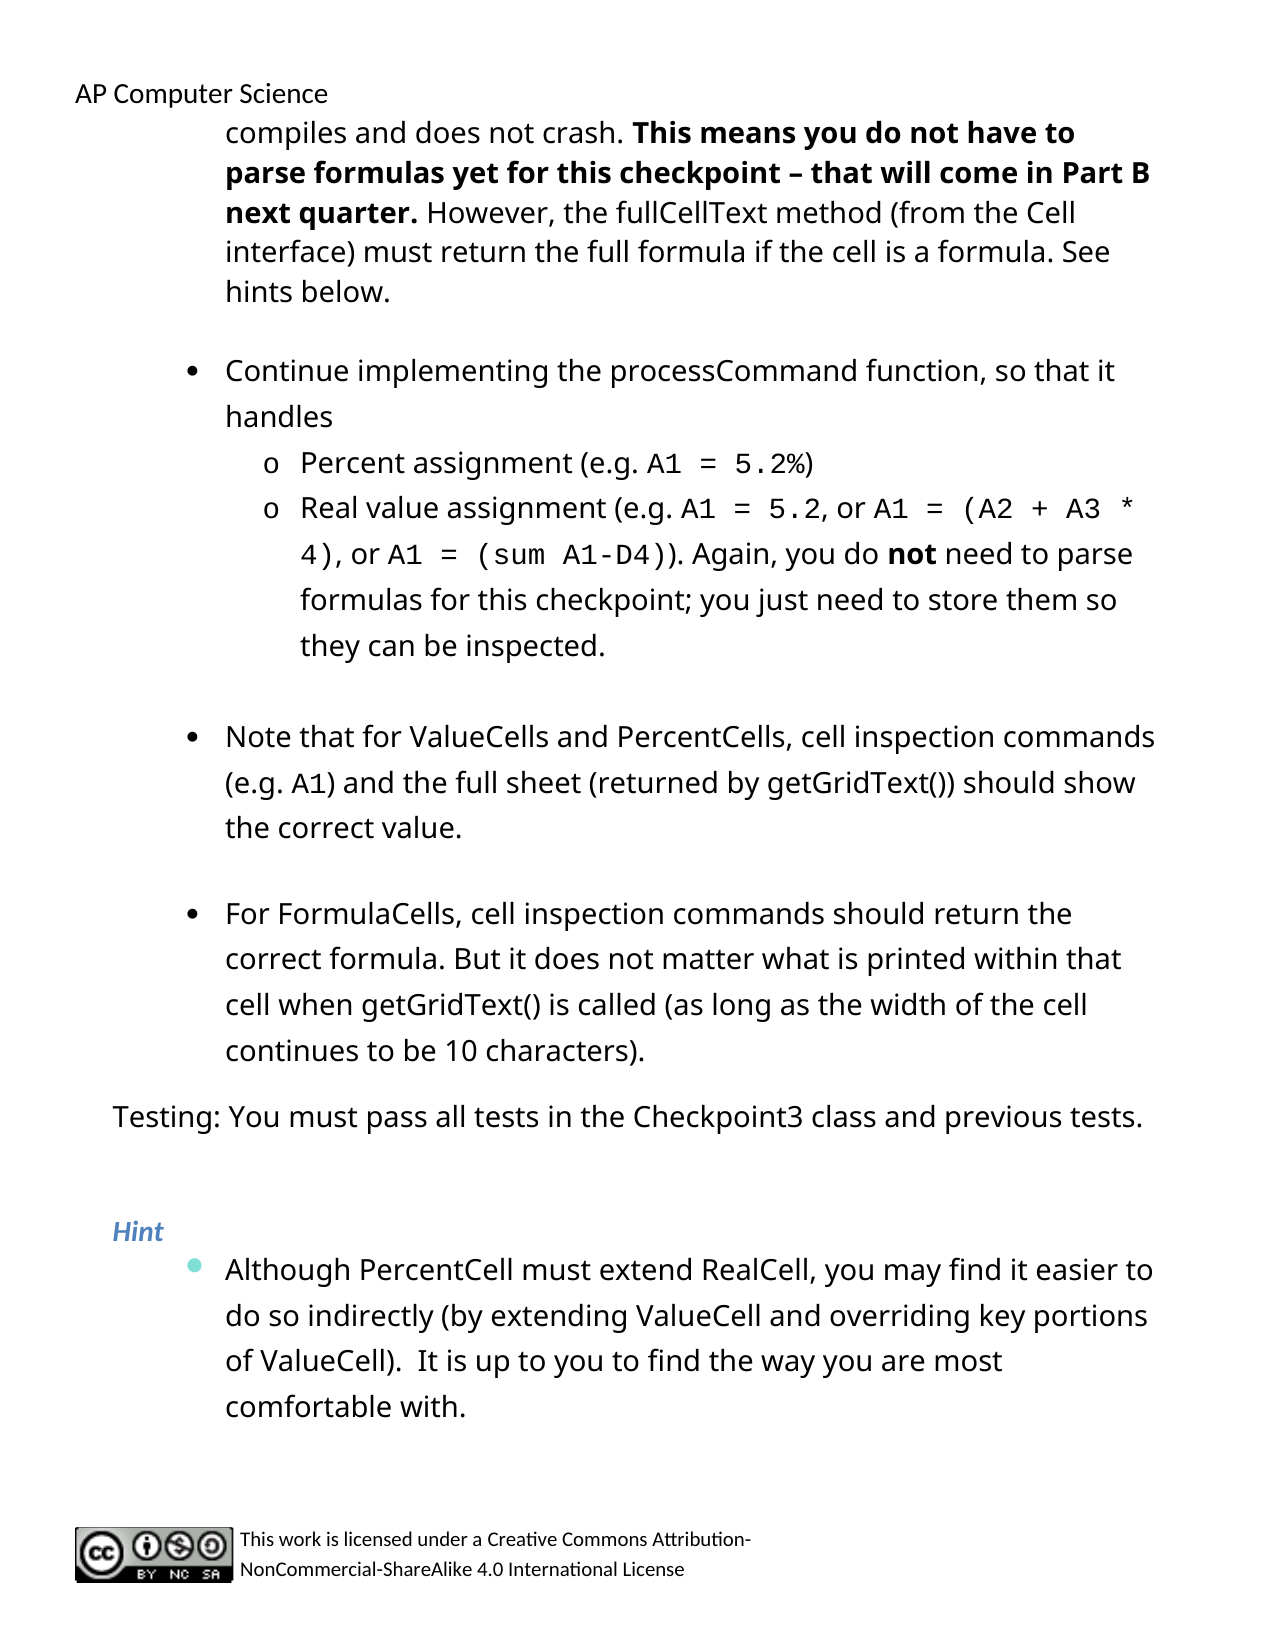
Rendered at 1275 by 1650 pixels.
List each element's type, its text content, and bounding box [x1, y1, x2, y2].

list Note that for ValueCells and PercentCells, cell inspection commands (e.g. A1) and the full sheet (returned by getGridText()) should show the correct value. [187, 716, 1162, 847]
text Testing: You must pass all tests in the Checkpoint3 class and previous tests. [112, 1096, 1162, 1136]
list Percent assignment (e.g. A1 = 5.2%) [262, 442, 1162, 482]
picture [75, 1527, 234, 1583]
list For FormulaCells, cell inspection commands should return the correct formula. But it does not matter what is printed within that cell when getGridText() is called (as long as the width of the cell continues to be 10 characters). [187, 893, 1162, 1069]
subtitle Hint [112, 1213, 1087, 1249]
list Continue implementing the processCommand function, so that it handles [187, 351, 1162, 436]
list Although PercentCell must extend RealCell, you may find it easier to do so indirectly (by extending ValueCell and overriding key portions of ValueCell). It is up to you to find the way you are most comfortable with. [187, 1249, 1162, 1426]
list Real value assignment (e.g. A1 = 5.2, or A1 = (A2 + A3 * 4), or A1 = (sum A1-D4)). Again, you do not need to parse formulas for this checkpoint; you just need to store them so they can be inspected. [262, 488, 1162, 710]
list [225, 112, 1162, 351]
